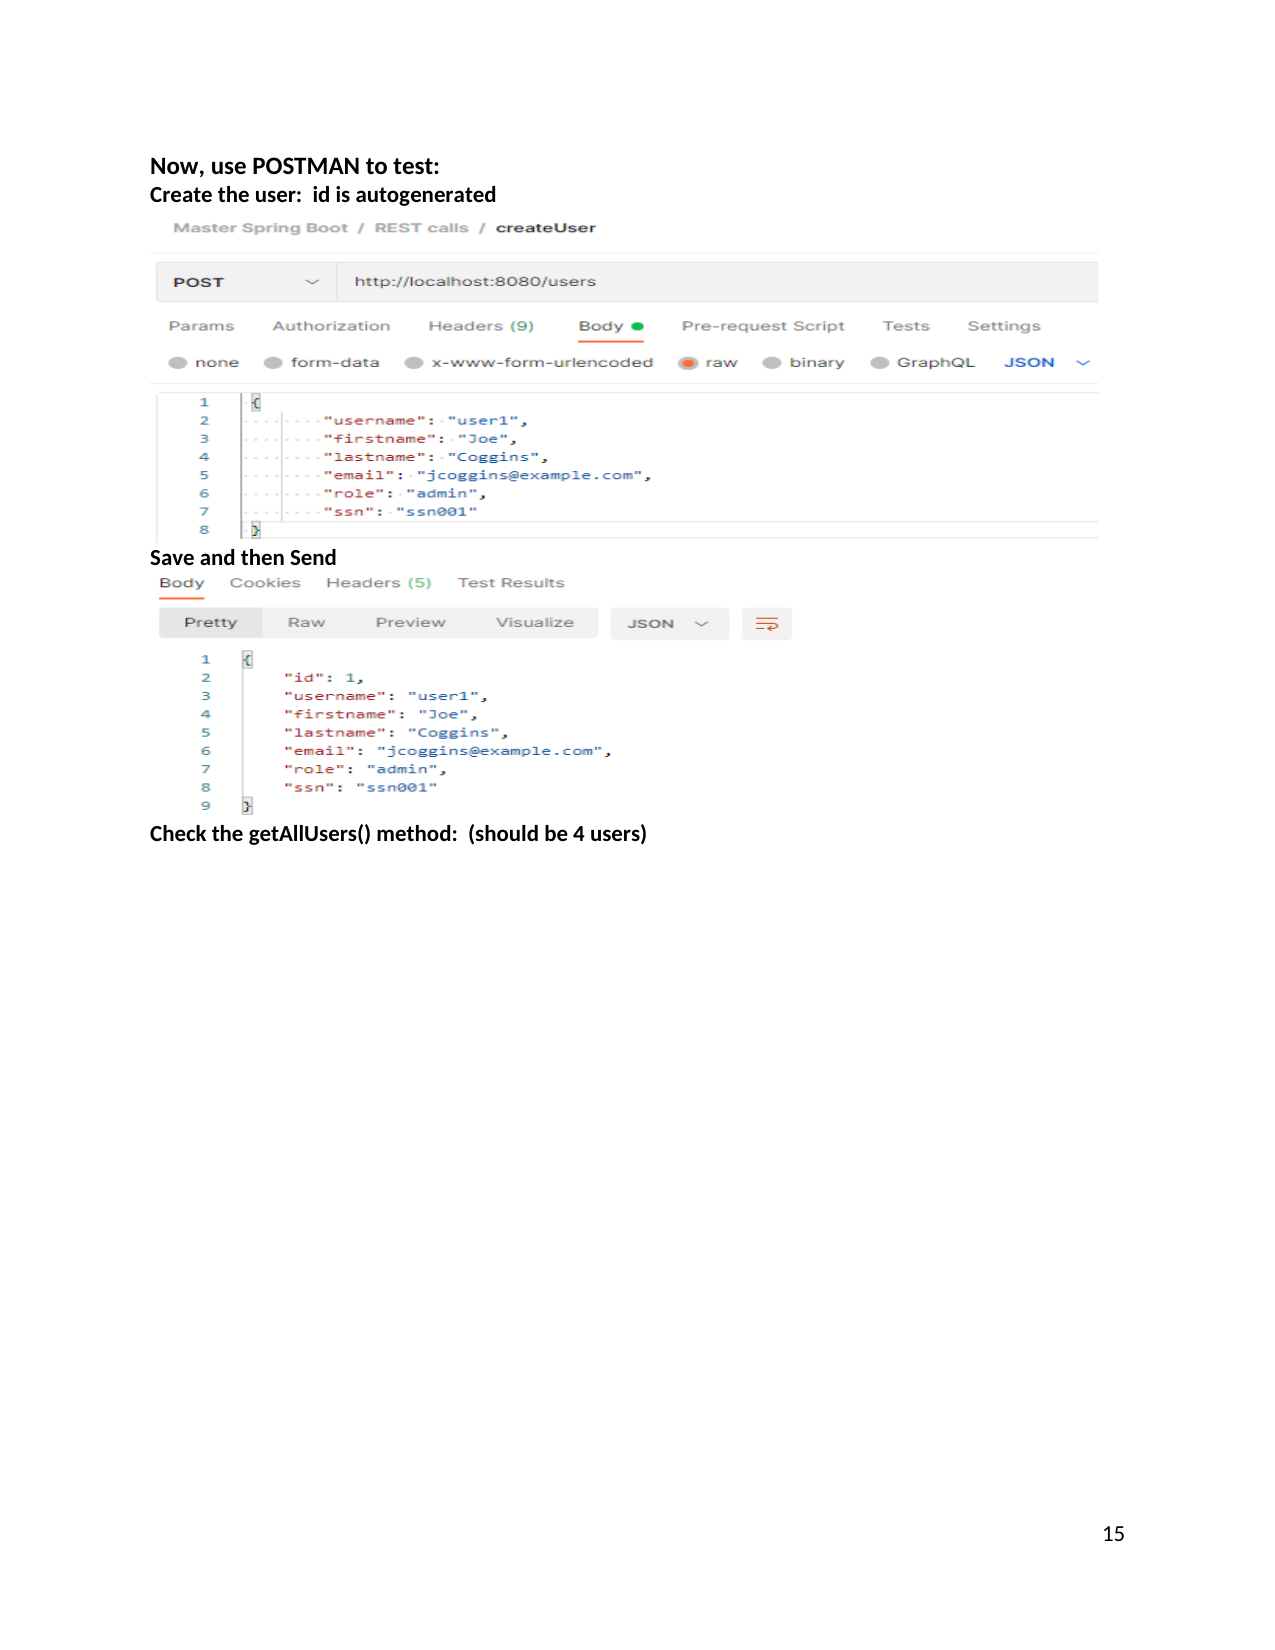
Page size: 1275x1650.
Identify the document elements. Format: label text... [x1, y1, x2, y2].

picture [150, 208, 1099, 543]
text Create the user: id is autogenerated [150, 181, 1125, 208]
text Check the getAllUsers() method: (should be 4 users) [150, 819, 1125, 847]
text Now, use POSTMAN to test: [150, 150, 1125, 181]
text Save and then Send [150, 543, 1125, 571]
picture [150, 571, 794, 820]
